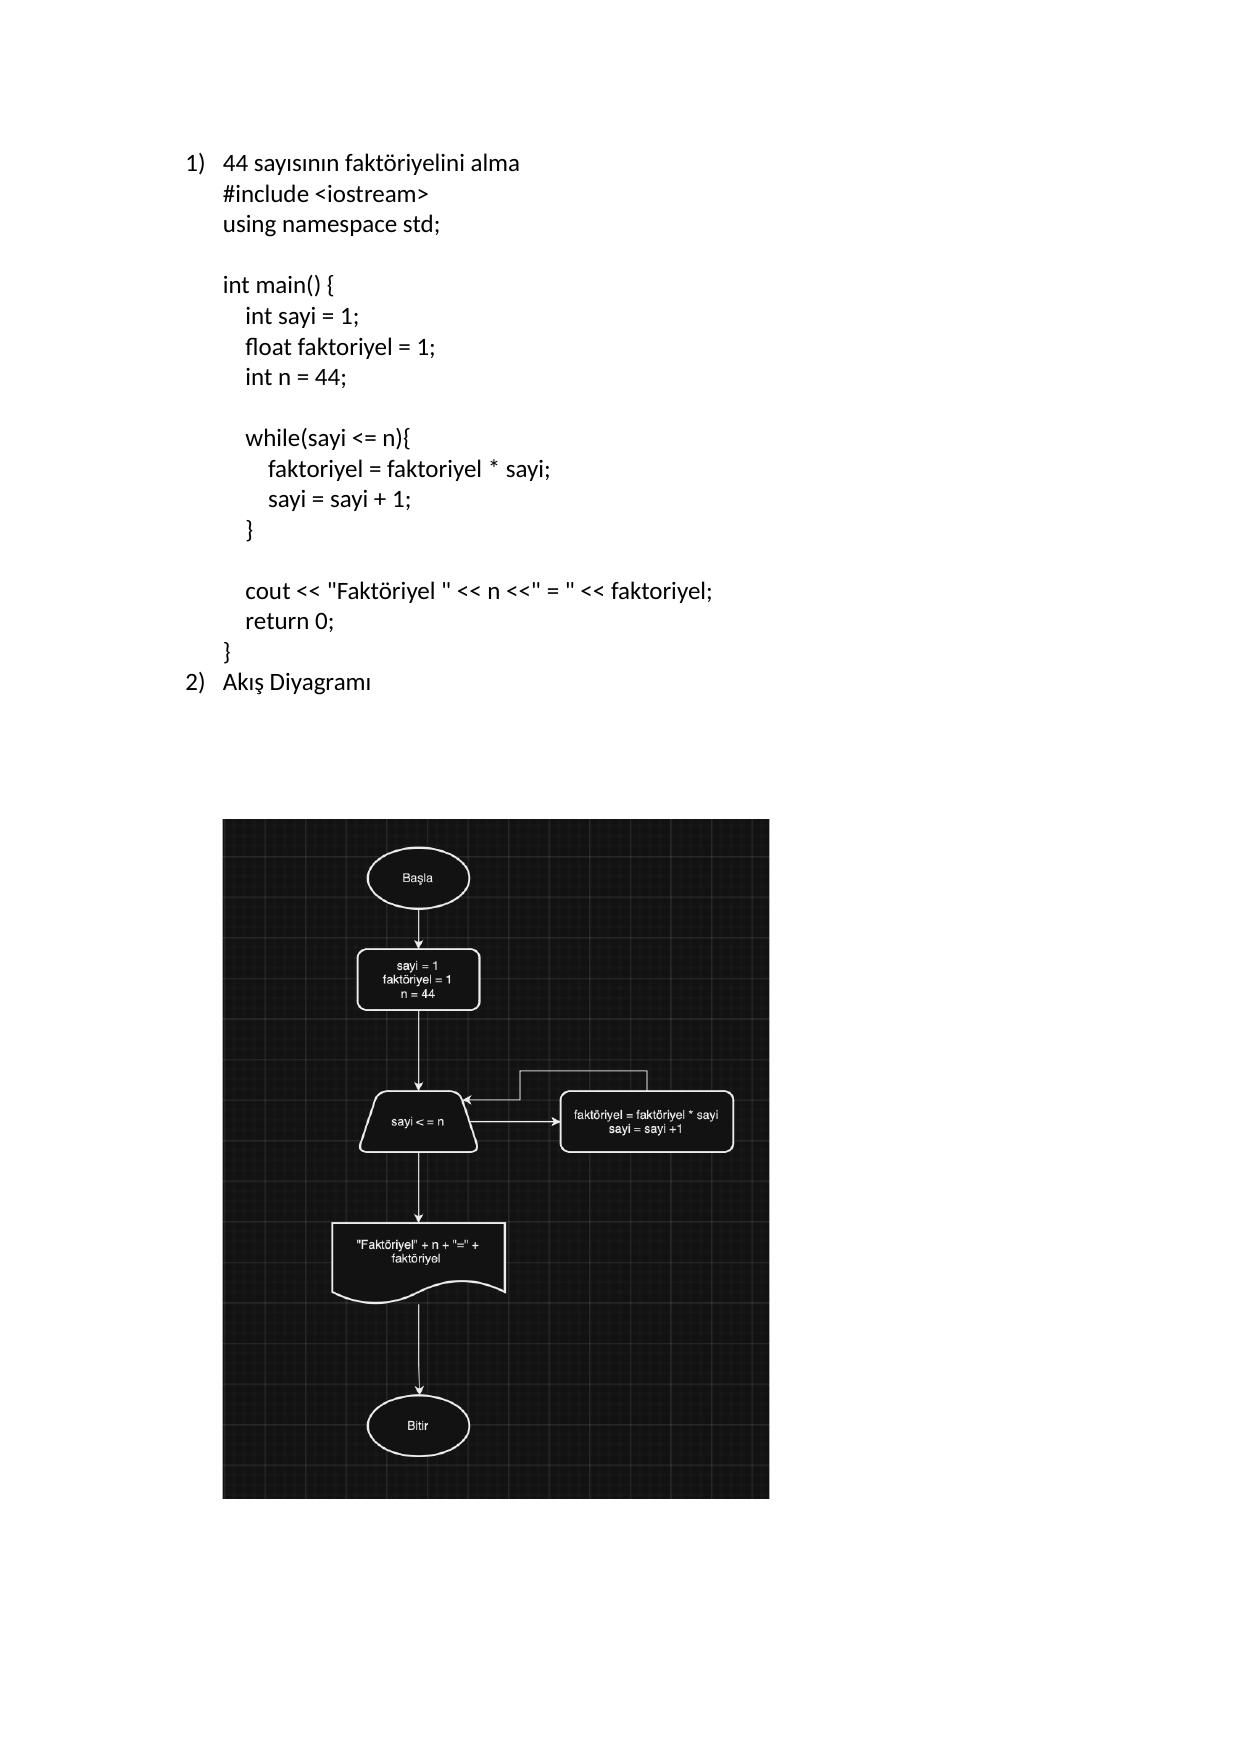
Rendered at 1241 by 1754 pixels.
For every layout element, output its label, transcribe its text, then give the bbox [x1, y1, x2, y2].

list int n = 44; [223, 361, 1093, 392]
list faktoriyel = faktoriyel * sayi; [223, 453, 1093, 483]
list #include <iostream> [223, 178, 1093, 209]
list using namespace std; [223, 209, 1093, 239]
list cout << "Faktöriyel " << n <<" = " << faktoriyel; [223, 575, 1093, 605]
list return 0; [223, 605, 1093, 636]
list sayi = sayi + 1; [223, 483, 1093, 514]
list Akış Diyagramı [185, 666, 1093, 697]
list } [223, 514, 1093, 544]
list float faktoriyel = 1; [223, 331, 1093, 361]
list } [223, 636, 1093, 666]
list int sayi = 1; [223, 300, 1093, 331]
picture [222, 819, 770, 1499]
list 44 sayısının faktöriyelini alma [185, 148, 1093, 178]
list int main() { [223, 270, 1093, 300]
list while(sayi <= n){ [223, 422, 1093, 453]
